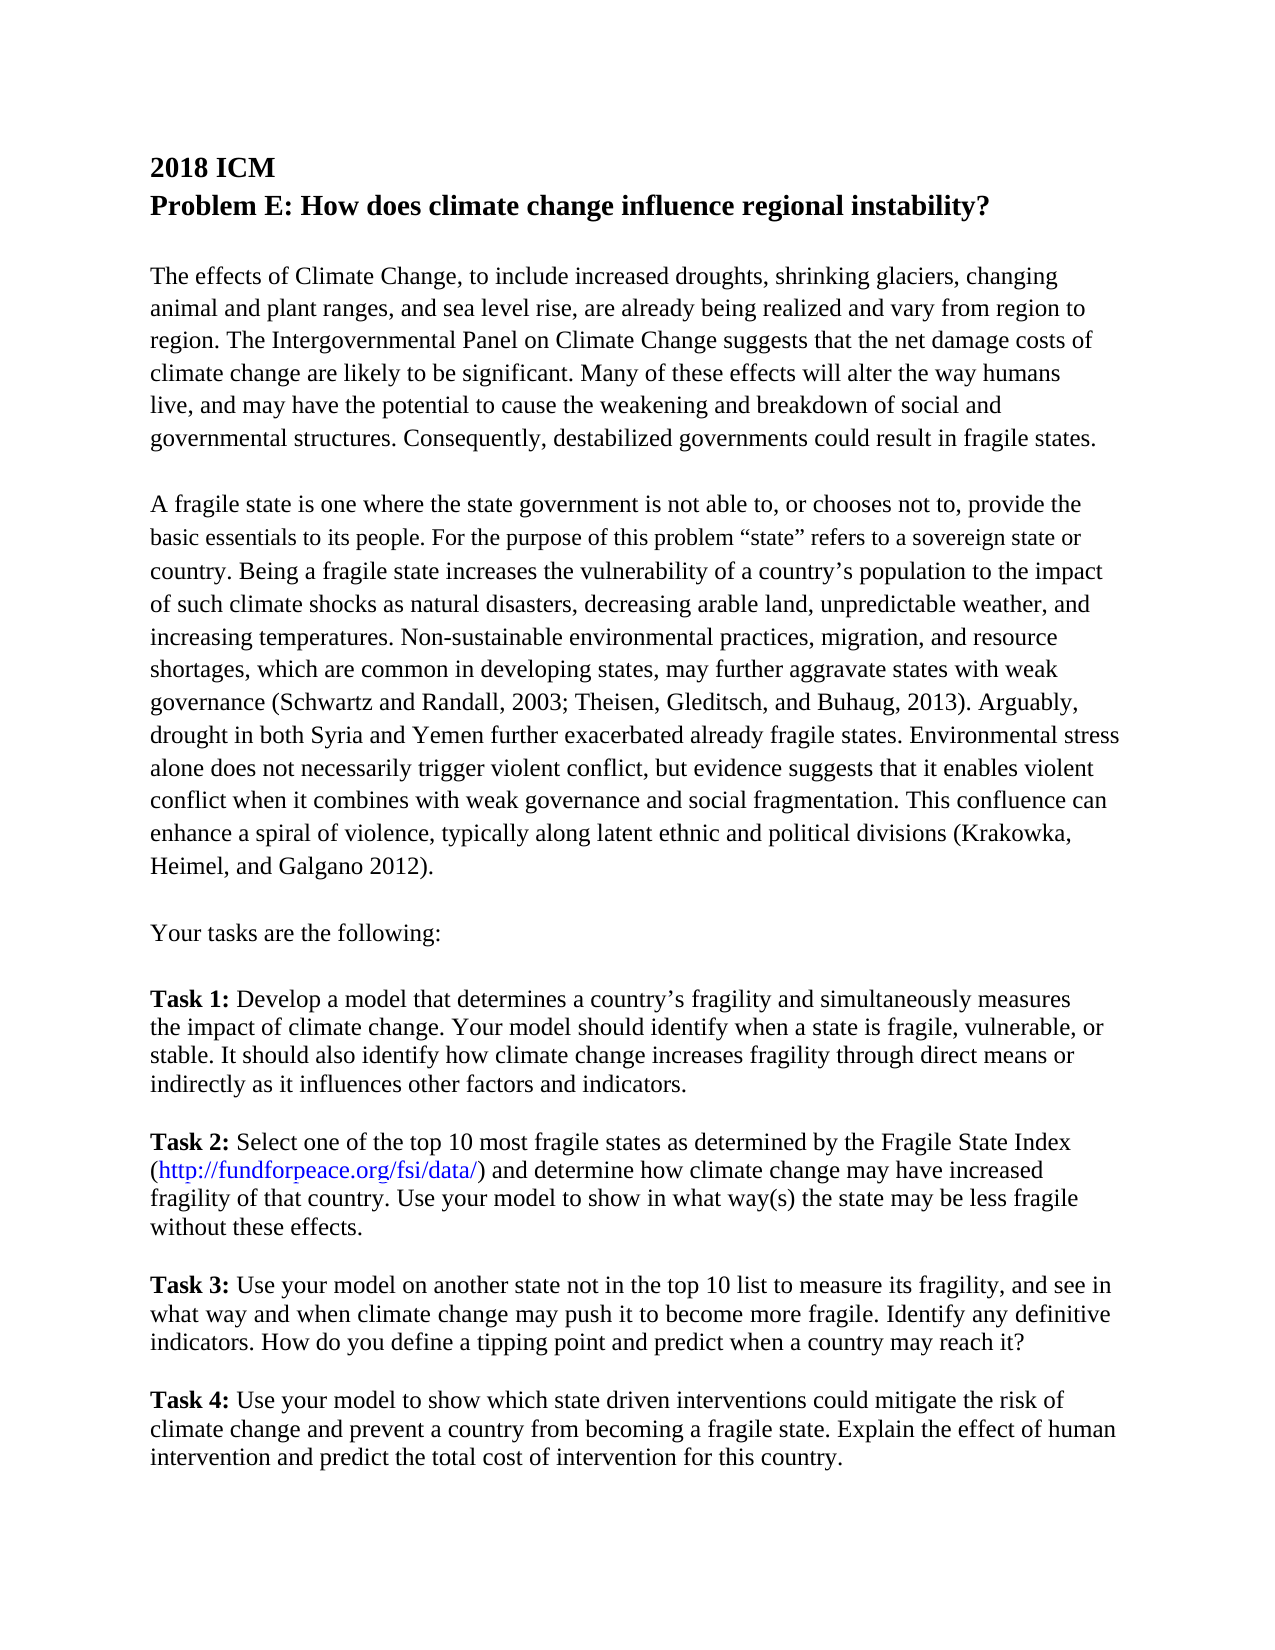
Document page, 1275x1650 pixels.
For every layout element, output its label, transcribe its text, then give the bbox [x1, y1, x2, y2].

text The effects of Climate Change, to include increased droughts, shrinking glaciers, changing animal and plant ranges, and sea level rise, are already being realized and vary from region to region. The Intergovernmental Panel on Climate Change suggests that the net damage costs of climate change are likely to be significant. Many of these effects will alter the way humans live, and may have the potential to cause the weakening and breakdown of social and governmental structures. Consequently, destabilized governments could result in fragile states. [150, 261, 1110, 451]
text Task 4: Use your model to show which state driven interventions could mitigate the risk of climate change and prevent a country from becoming a fragile state. Explain the effect of human intervention and predict the total cost of intervention for this country. [150, 1386, 1117, 1471]
text Task 2: Select one of the top 10 most fragile states as determined by the Fragile State Index (http://fundforpeace.org/fsi/data/) and determine how climate change may have increased fragility of that country. Use your model to show in what way(s) the state may be less fragile without these effects. [150, 1128, 1079, 1241]
text basic essentials to its people. For the purpose of this problem “state” refers to a sovereign state or [150, 523, 1123, 551]
text Task 1: Develop a model that determines a country’s fragility and simultaneously measures the impact of climate change. Your model should identify when a state is fragile, vulnerable, or stable. It should also identify how climate change increases fragility through direct means or indirectly as it influences other factors and indicators. [150, 985, 1106, 1097]
text country. Being a fragile state increases the vulnerability of a country’s population to the impact of such climate shocks as natural disasters, decreasing arable land, unpredictable weather, and increasing temperatures. Non-sustainable environmental practices, migration, and resource shortages, which are common in developing states, may further aggravate states with weak governance (Schwartz and Randall, 2003; Theisen, Gleditsch, and Buhaug, 2013). Arguably, drought in both Syria and Yemen further exacerbated already fragile states. Environmental stress alone does not necessarily trigger violent conflict, but evidence suggests that it enables violent conflict when it combines with weak governance and social fragmentation. This confluence can enhance a spiral of violence, typically along latent ethnic and political divisions (Krakowka, Heimel, and Galgano 2012). [150, 556, 1121, 879]
text 2018 ICM [150, 150, 1123, 183]
text Problem E: How does climate change influence regional instability? [150, 188, 1123, 222]
text Your tasks are the following: [150, 918, 1123, 946]
text A fragile state is one where the state government is not able to, or chooses not to, provide the [150, 489, 1123, 518]
text Task 3: Use your model on another state not in the top 10 list to measure its fragility, and see in what way and when climate change may push it to become more fragile. Identify any definitive indicators. How do you define a tipping point and predict when a country may reach it? [150, 1271, 1112, 1356]
